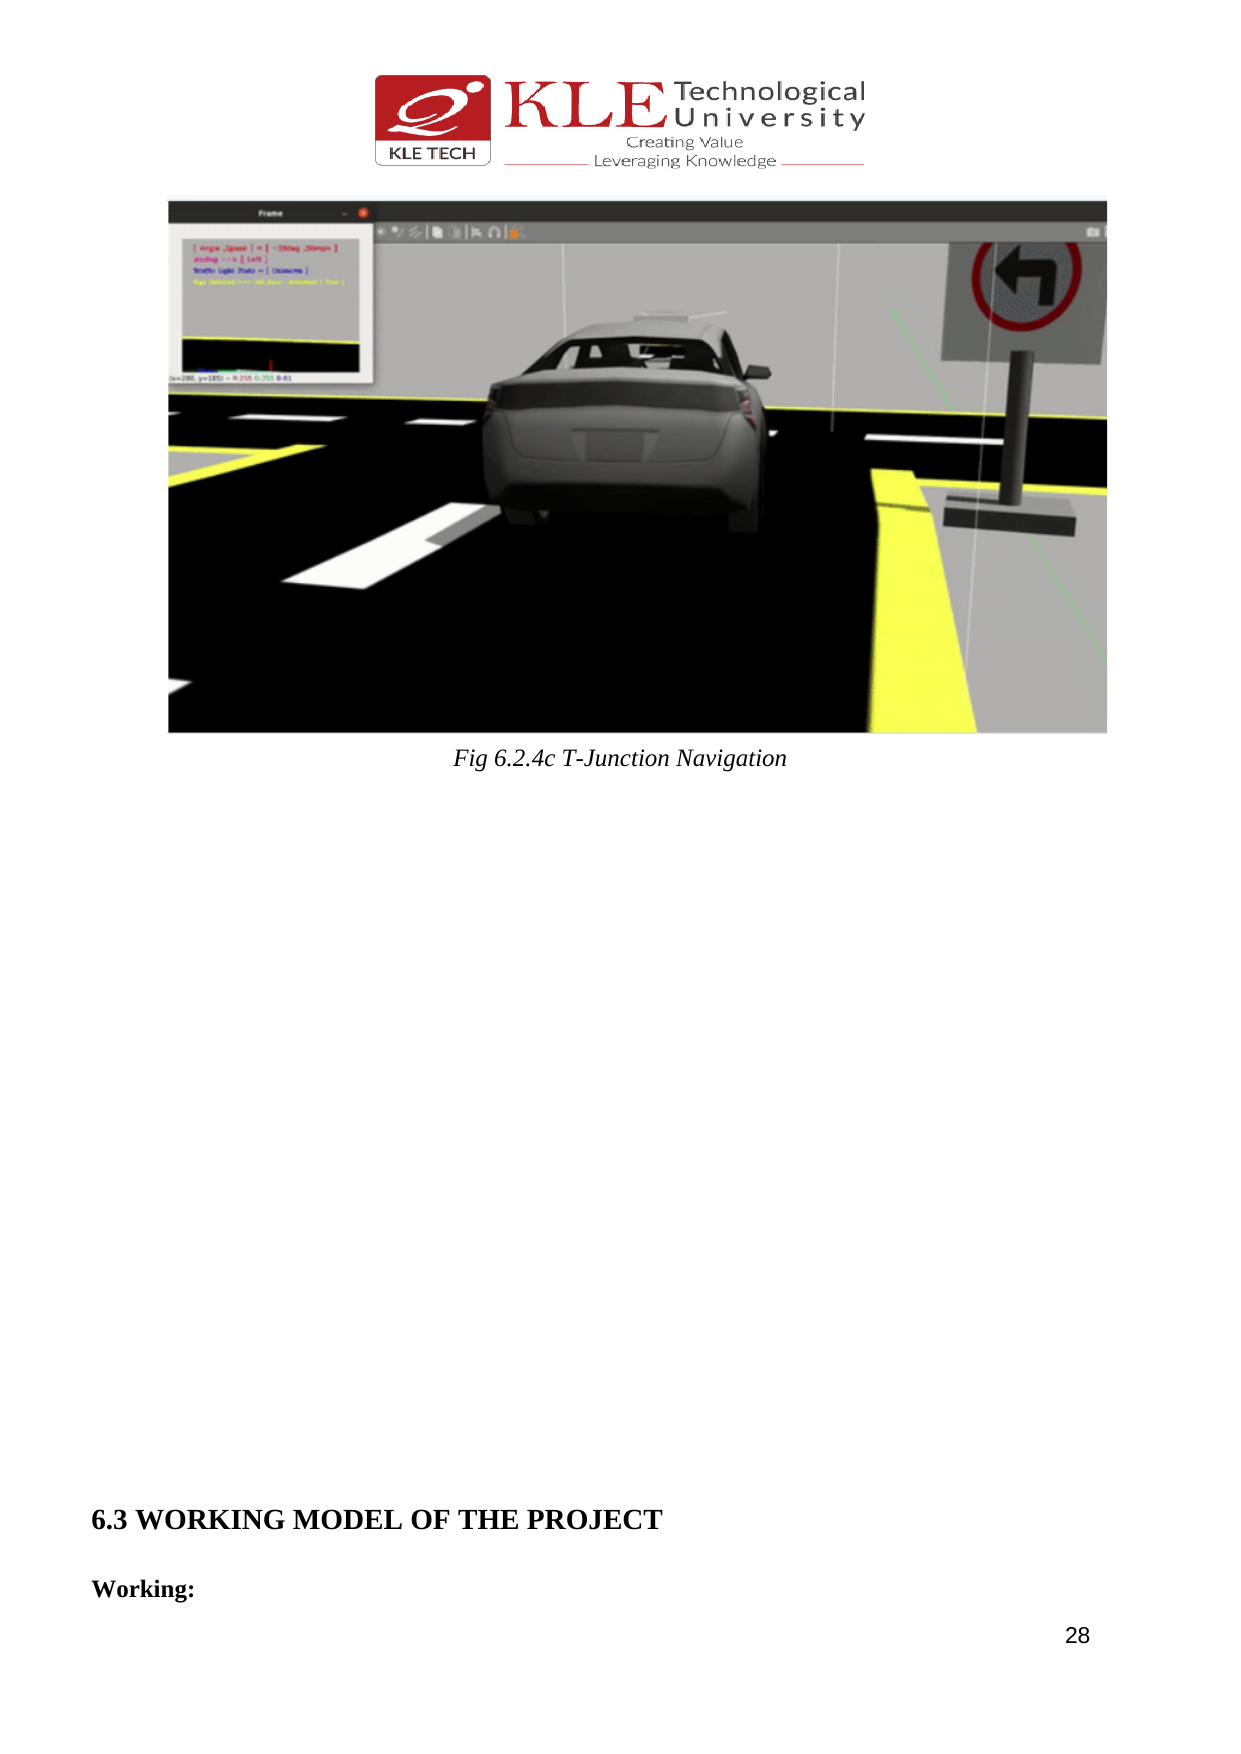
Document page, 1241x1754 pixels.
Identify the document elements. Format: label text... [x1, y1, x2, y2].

picture [374, 75, 867, 169]
text 6.3 WORKING MODEL OF THE PROJECT [91, 1502, 1183, 1536]
picture [167, 195, 1108, 739]
text Working: [91, 1574, 1162, 1603]
text Fig 6.2.4c T-Junction Navigation [150, 743, 1090, 771]
